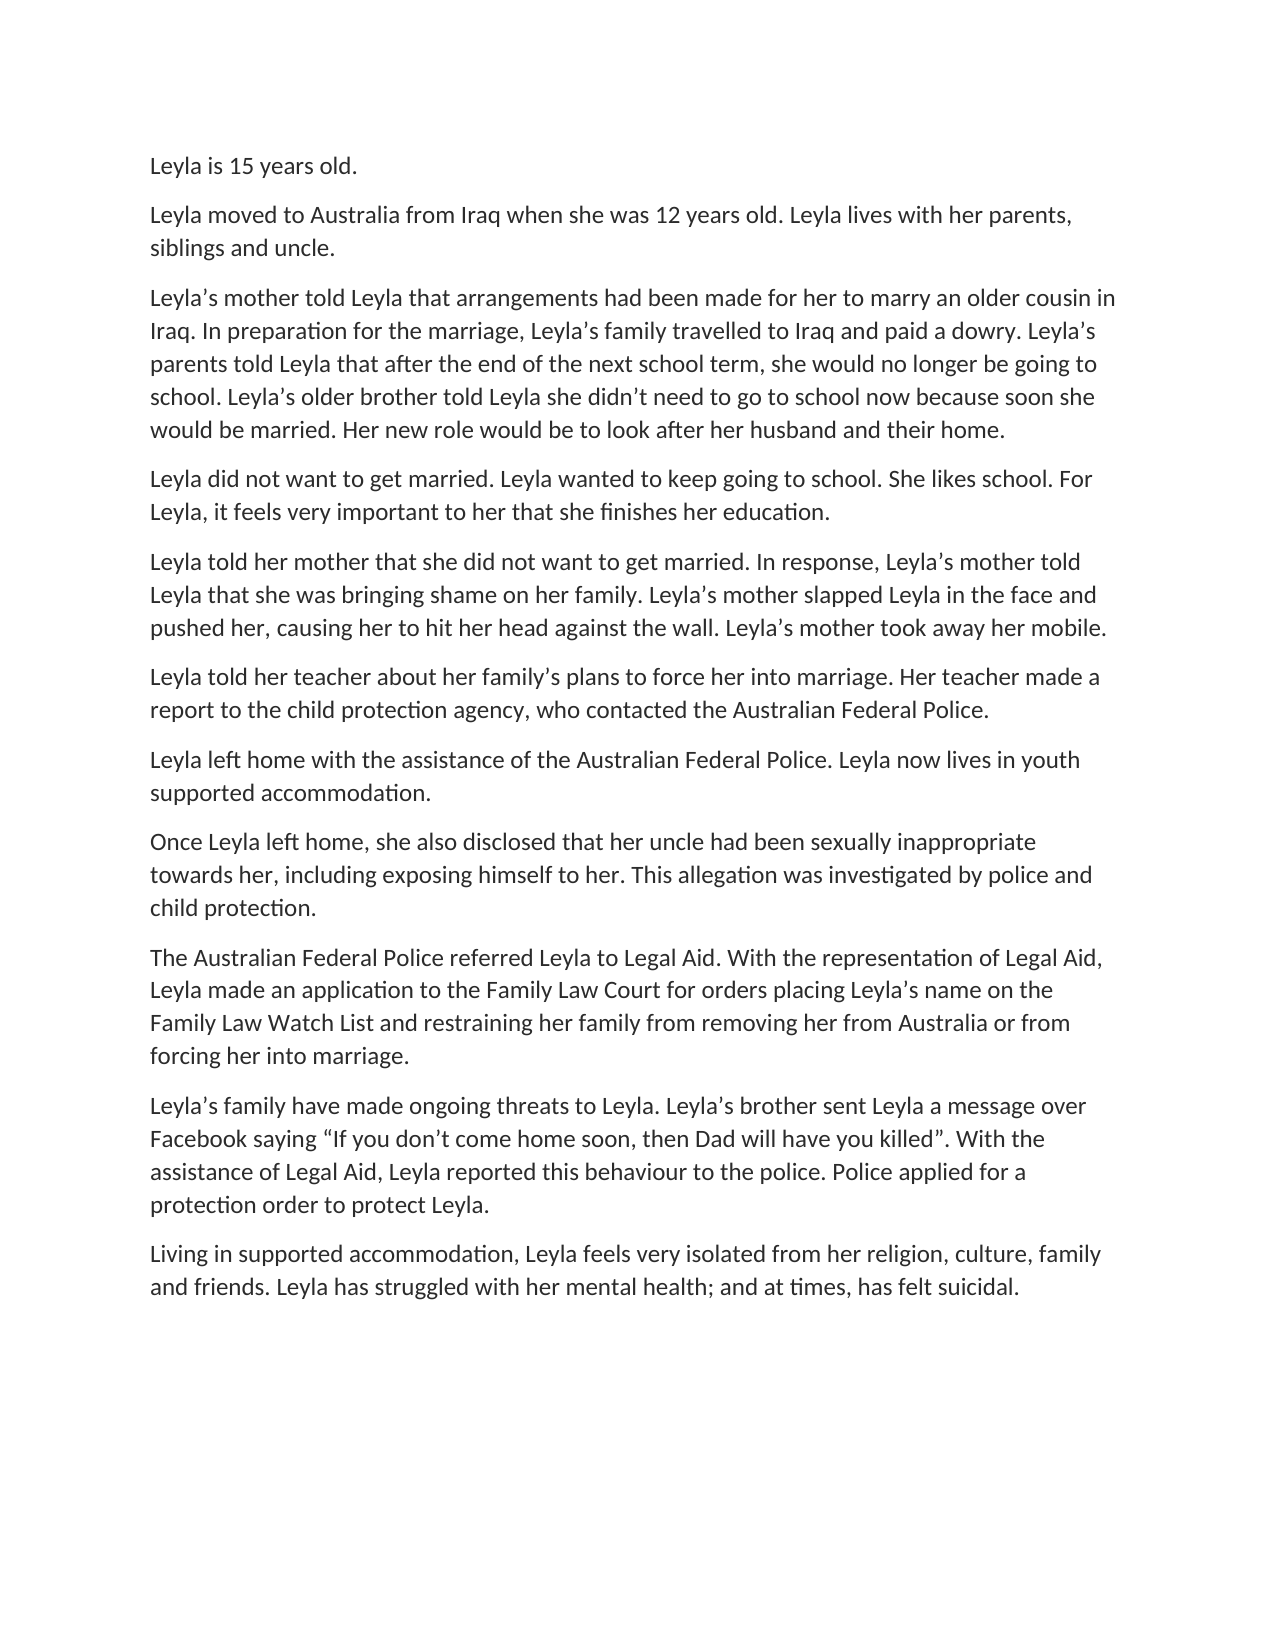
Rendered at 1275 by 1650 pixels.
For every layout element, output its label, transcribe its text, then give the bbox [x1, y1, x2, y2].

text Leyla is 15 years old. [150, 150, 1125, 181]
text Leyla left home with the assistance of the Australian Federal Police. Leyla now lives in youth supported accommodation. [150, 744, 1125, 807]
text Leyla’s mother told Leyla that arrangements had been made for her to marry an older cousin in Iraq. In preparation for the marriage, Leyla’s family travelled to Iraq and paid a dowry. Leyla’s parents told Leyla that after the end of the next school term, she would no longer be going to school. Leyla’s older brother told Leyla she didn’t need to go to school now because soon she would be married. Her new role would be to look after her husband and their home. [150, 282, 1125, 444]
text Once Leyla left home, she also disclosed that her uncle had been sexually inappropriate towards her, including exposing himself to her. This allegation was investigated by police and child protection. [150, 826, 1125, 923]
text Leyla told her teacher about her family’s plans to force her into marriage. Her teacher made a report to the child protection agency, who contacted the Australian Federal Police. [150, 661, 1125, 725]
text Living in supported accommodation, Leyla feels very isolated from her religion, culture, family and friends. Leyla has struggled with her mental health; and at times, has felt suicidal. [150, 1238, 1125, 1302]
text Leyla told her mother that she did not want to get married. In response, Leyla’s mother told Leyla that she was bringing shame on her family. Leyla’s mother slapped Leyla in the face and pushed her, causing her to hit her head against the wall. Leyla’s mother took away her mobile. [150, 546, 1125, 642]
text Leyla’s family have made ongoing threats to Leyla. Leyla’s brother sent Leyla a message over Facebook saying “If you don’t come home soon, then Dad will have you killed”. With the assistance of Legal Aid, Leyla reported this behaviour to the police. Police applied for a protection order to protect Leyla. [150, 1090, 1125, 1219]
text Leyla did not want to get married. Leyla wanted to keep going to school. She likes school. For Leyla, it feels very important to her that she finishes her education. [150, 463, 1125, 527]
text Leyla moved to Australia from Iraq when she was 12 years old. Leyla lives with her parents, siblings and uncle. [150, 199, 1125, 263]
text The Australian Federal Police referred Leyla to Legal Aid. With the representation of Legal Aid, Leyla made an application to the Family Law Court for orders placing Leyla’s name on the Family Law Watch List and restraining her family from removing her from Australia or from forcing her into marriage. [150, 942, 1125, 1071]
